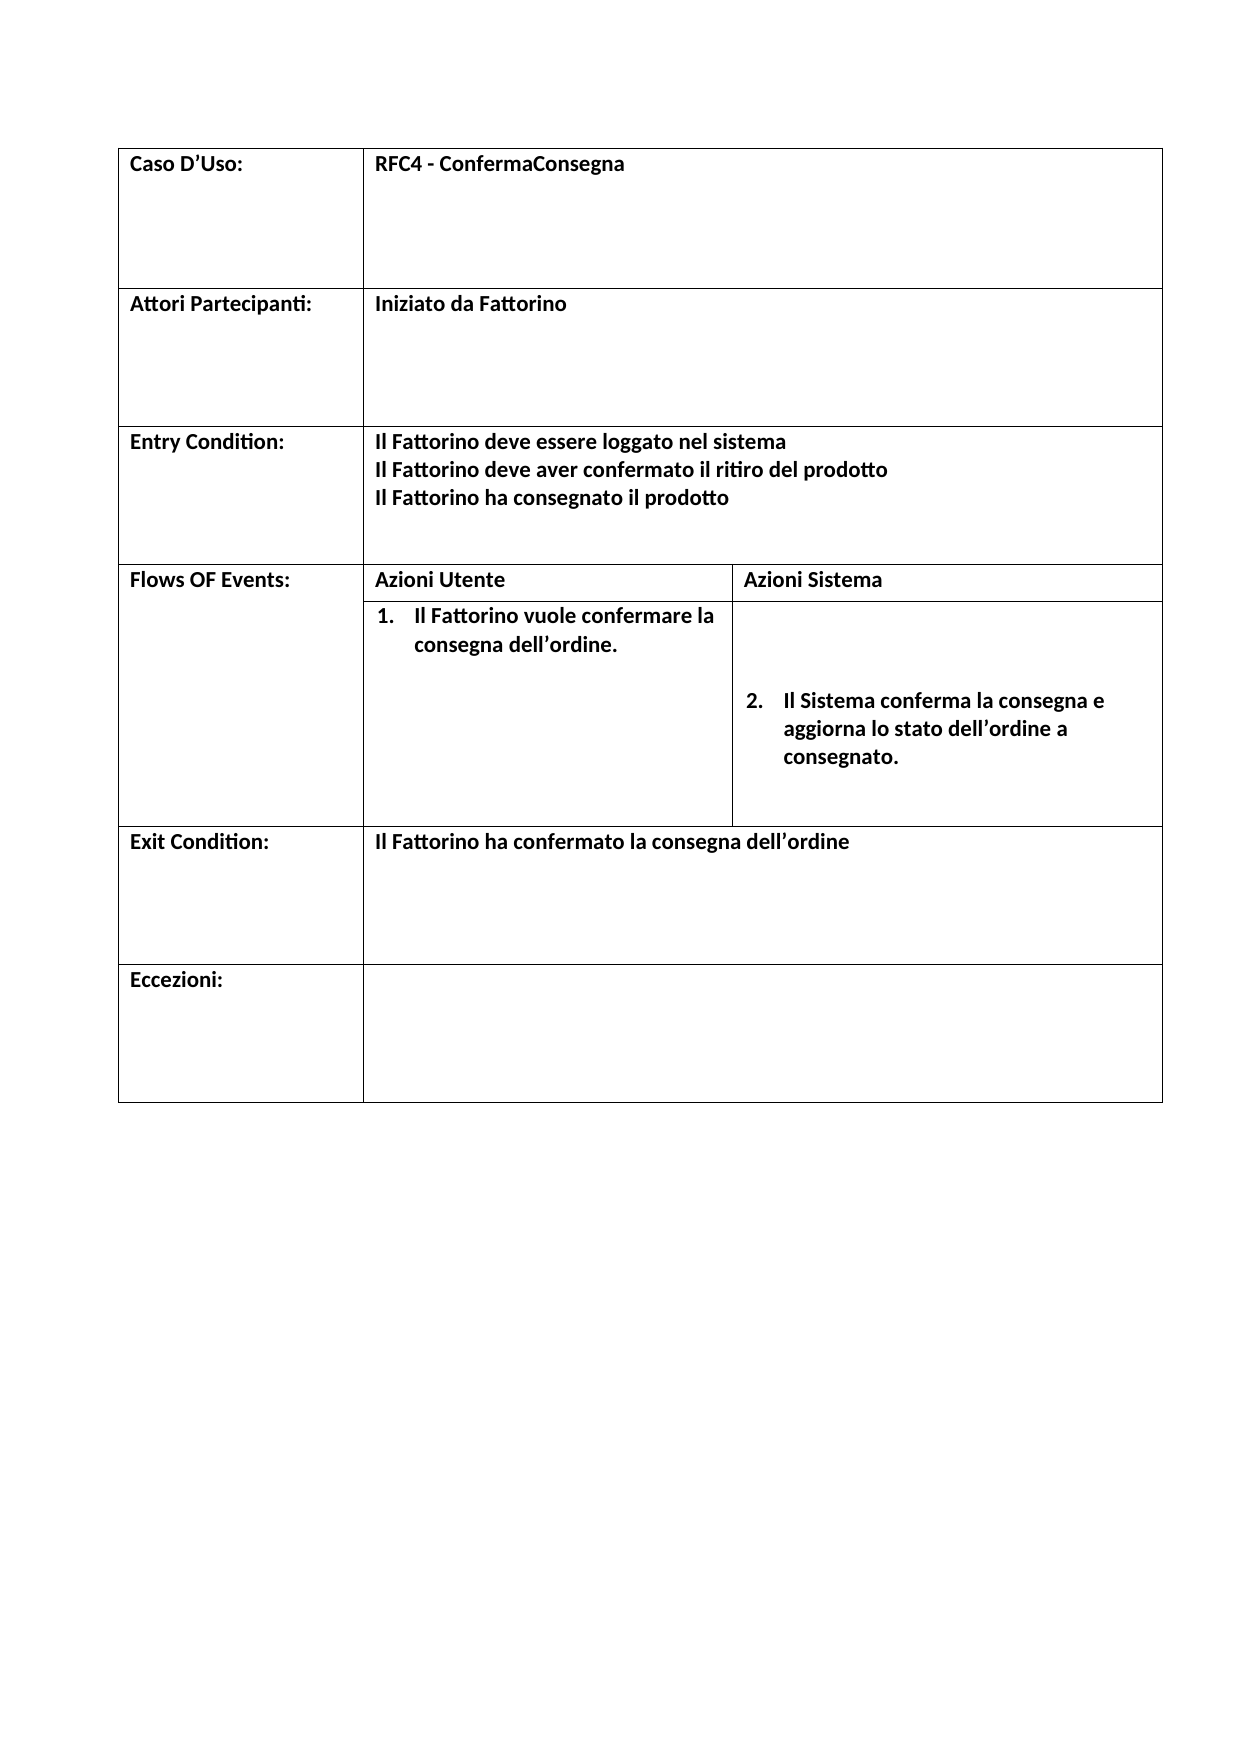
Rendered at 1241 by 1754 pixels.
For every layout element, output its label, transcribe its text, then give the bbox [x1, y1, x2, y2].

table_cell Il Fattorino ha confermato la consegna dell’ordine [364, 827, 1162, 964]
table_cell Il Sistema conferma la consegna e aggiorna lo stato dell’ordine a consegnato. [733, 602, 1162, 826]
table_cell [364, 965, 1162, 1102]
table_cell Il Fattorino vuole confermare la consegna dell’ordine. [364, 602, 732, 826]
table_header RFC4 - ConfermaConsegna [364, 149, 1162, 288]
table_cell Entry Condition: [119, 427, 363, 564]
table_cell Il Fattorino deve essere loggato nel sistema Il Fattorino deve aver confermato il ritiro del prodotto Il Fattorino ha consegnato il prodotto [364, 427, 1162, 564]
table_cell Azioni Utente [364, 565, 732, 601]
table_cell Iniziato da Fattorino [364, 289, 1162, 426]
table_cell Eccezioni: [119, 965, 363, 1102]
table_cell Azioni Sistema [733, 565, 1162, 601]
table_header Caso D’Uso: [119, 149, 363, 288]
table_cell Exit Condition: [119, 827, 363, 964]
table_cell Attori Partecipanti: [119, 289, 363, 426]
table_cell Flows OF Events: [119, 565, 363, 826]
